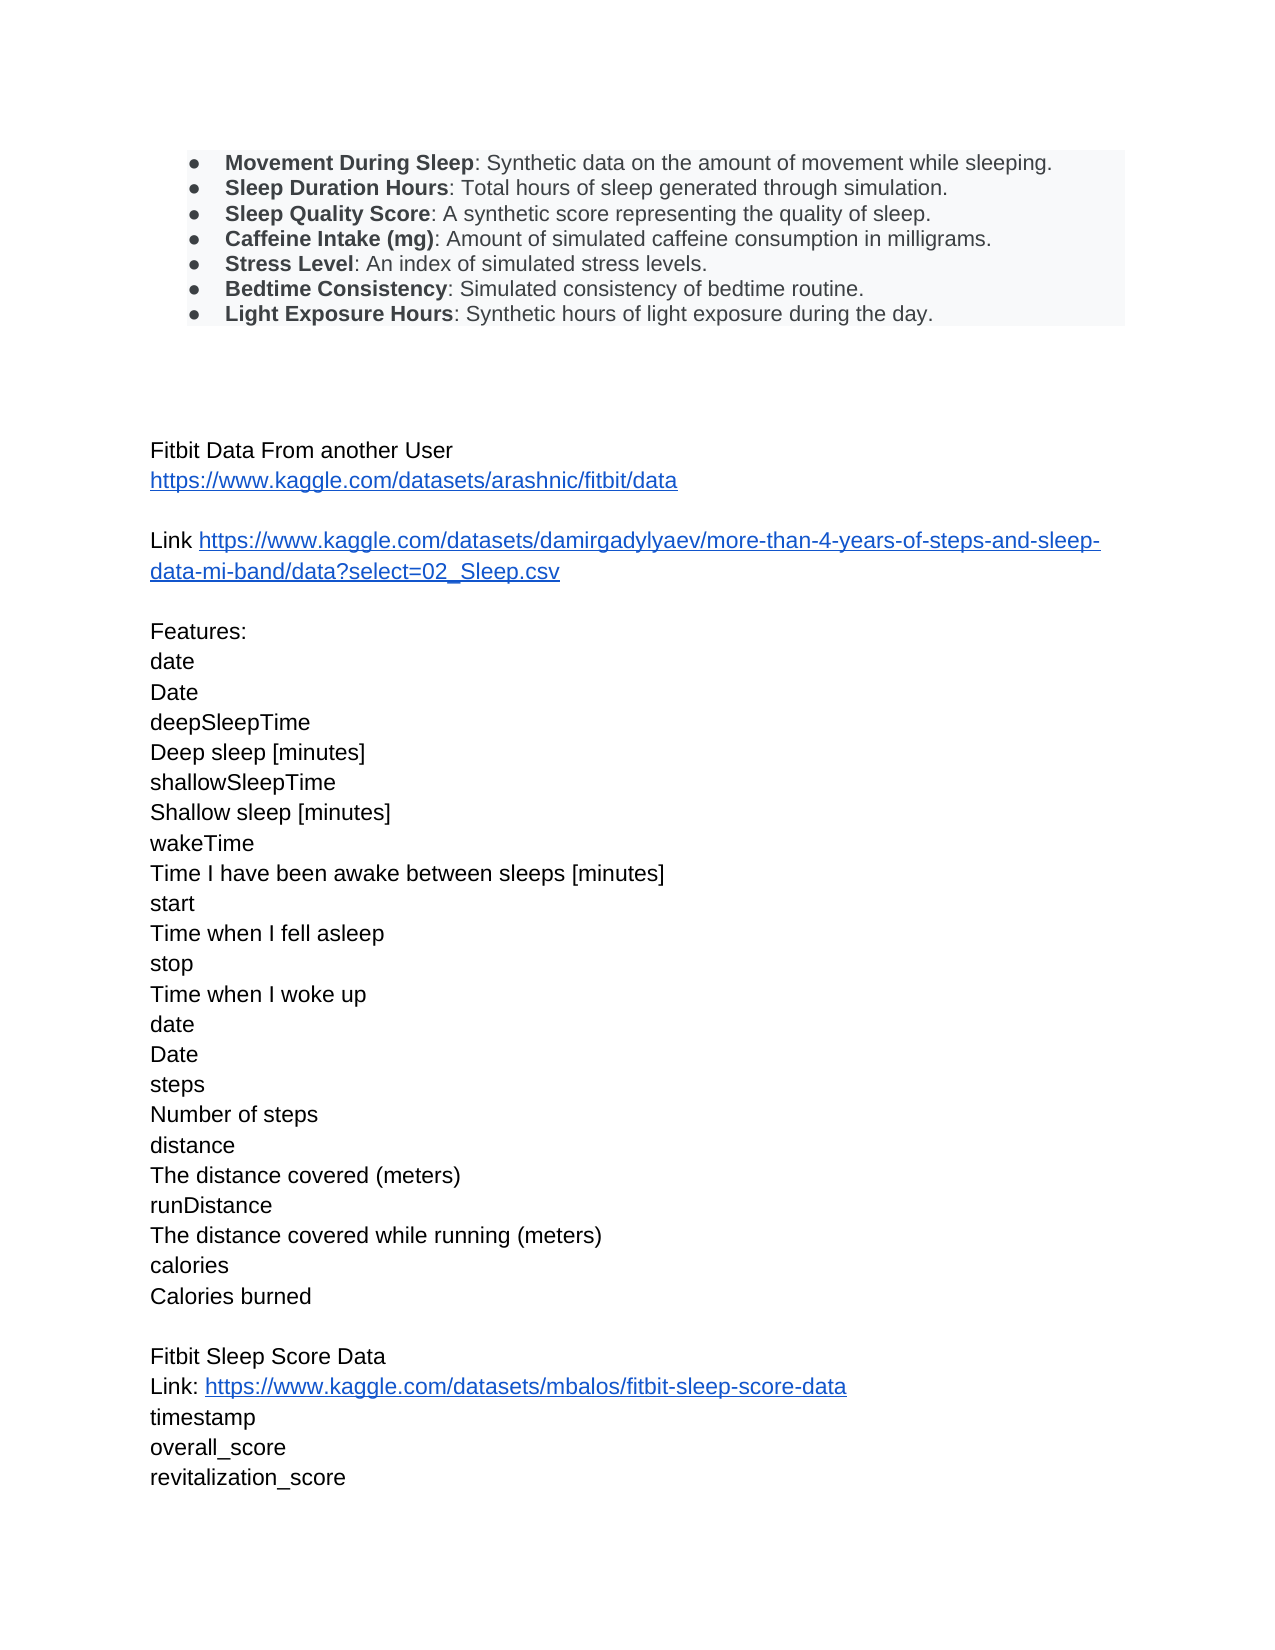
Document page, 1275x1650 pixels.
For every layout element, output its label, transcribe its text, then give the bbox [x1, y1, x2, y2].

text Calories burned [150, 1283, 1125, 1309]
text Fitbit Data From another User [150, 437, 1125, 463]
text Date [150, 678, 1125, 705]
text start [150, 890, 1125, 916]
text deepSleepTime [150, 709, 1125, 735]
text Link: https://www.kaggle.com/datasets/mbalos/fitbit-sleep-score-data [150, 1373, 1125, 1400]
text revitalization_score [150, 1464, 1125, 1490]
list Light Exposure Hours: Synthetic hours of light exposure during the day. [187, 301, 1125, 326]
list Stress Level: An index of simulated stress levels. [187, 251, 1125, 276]
text Deep sleep [minutes] [150, 739, 1125, 765]
list Movement During Sleep: Synthetic data on the amount of movement while sleeping. [187, 150, 1125, 175]
text The distance covered while running (meters) [150, 1222, 1125, 1249]
text timestamp [150, 1403, 1125, 1430]
text https://www.kaggle.com/datasets/arashnic/fitbit/data [150, 467, 1125, 493]
text steps [150, 1071, 1125, 1098]
text runDistance [150, 1192, 1125, 1218]
text date [150, 1011, 1125, 1037]
text Time I have been awake between sleeps [minutes] [150, 860, 1125, 886]
list Bedtime Consistency: Simulated consistency of bedtime routine. [187, 276, 1125, 301]
list Sleep Quality Score: A synthetic score representing the quality of sleep. [187, 200, 1125, 226]
text Features: [150, 618, 1125, 644]
text Time when I fell asleep [150, 920, 1125, 947]
text Number of steps [150, 1101, 1125, 1128]
text shallowSleepTime [150, 769, 1125, 796]
list Sleep Duration Hours: Total hours of sleep generated through simulation. [187, 175, 1125, 200]
text The distance covered (meters) [150, 1162, 1125, 1188]
text Link https://www.kaggle.com/datasets/damirgadylyaev/more-than-4-years-of-steps-and-sleep-data-mi-band/data?select=02_Sleep.csv [150, 527, 1125, 584]
text Fitbit Sleep Score Data [150, 1343, 1125, 1369]
text wakeTime [150, 829, 1125, 856]
text Shallow sleep [minutes] [150, 799, 1125, 826]
list Caffeine Intake (mg): Amount of simulated caffeine consumption in milligrams. [187, 226, 1125, 251]
text calories [150, 1252, 1125, 1279]
text Date [150, 1041, 1125, 1067]
text date [150, 648, 1125, 675]
text overall_score [150, 1434, 1125, 1460]
text Time when I woke up [150, 981, 1125, 1007]
text distance [150, 1132, 1125, 1158]
text stop [150, 950, 1125, 977]
